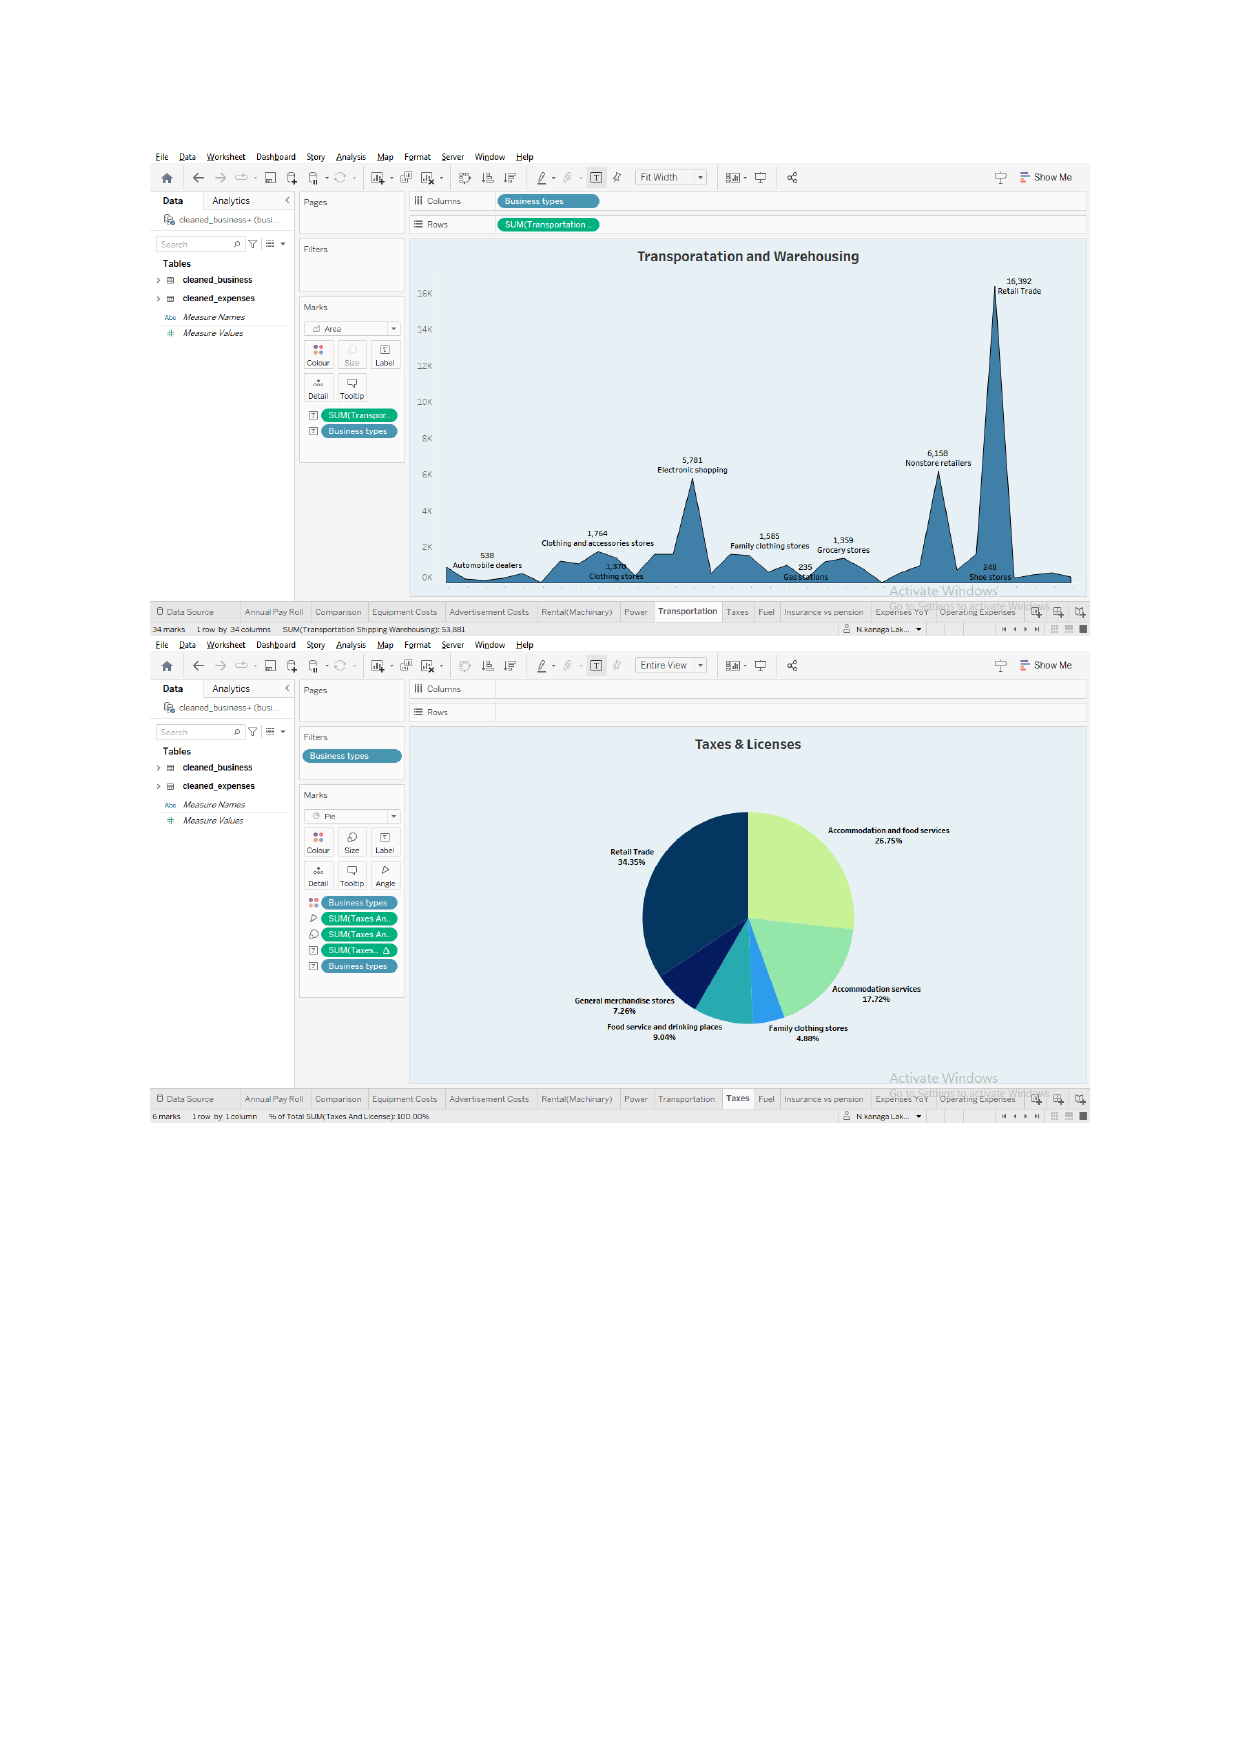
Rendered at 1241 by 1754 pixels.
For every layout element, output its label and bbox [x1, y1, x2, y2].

picture [150, 150, 1091, 636]
picture [150, 637, 1091, 1123]
